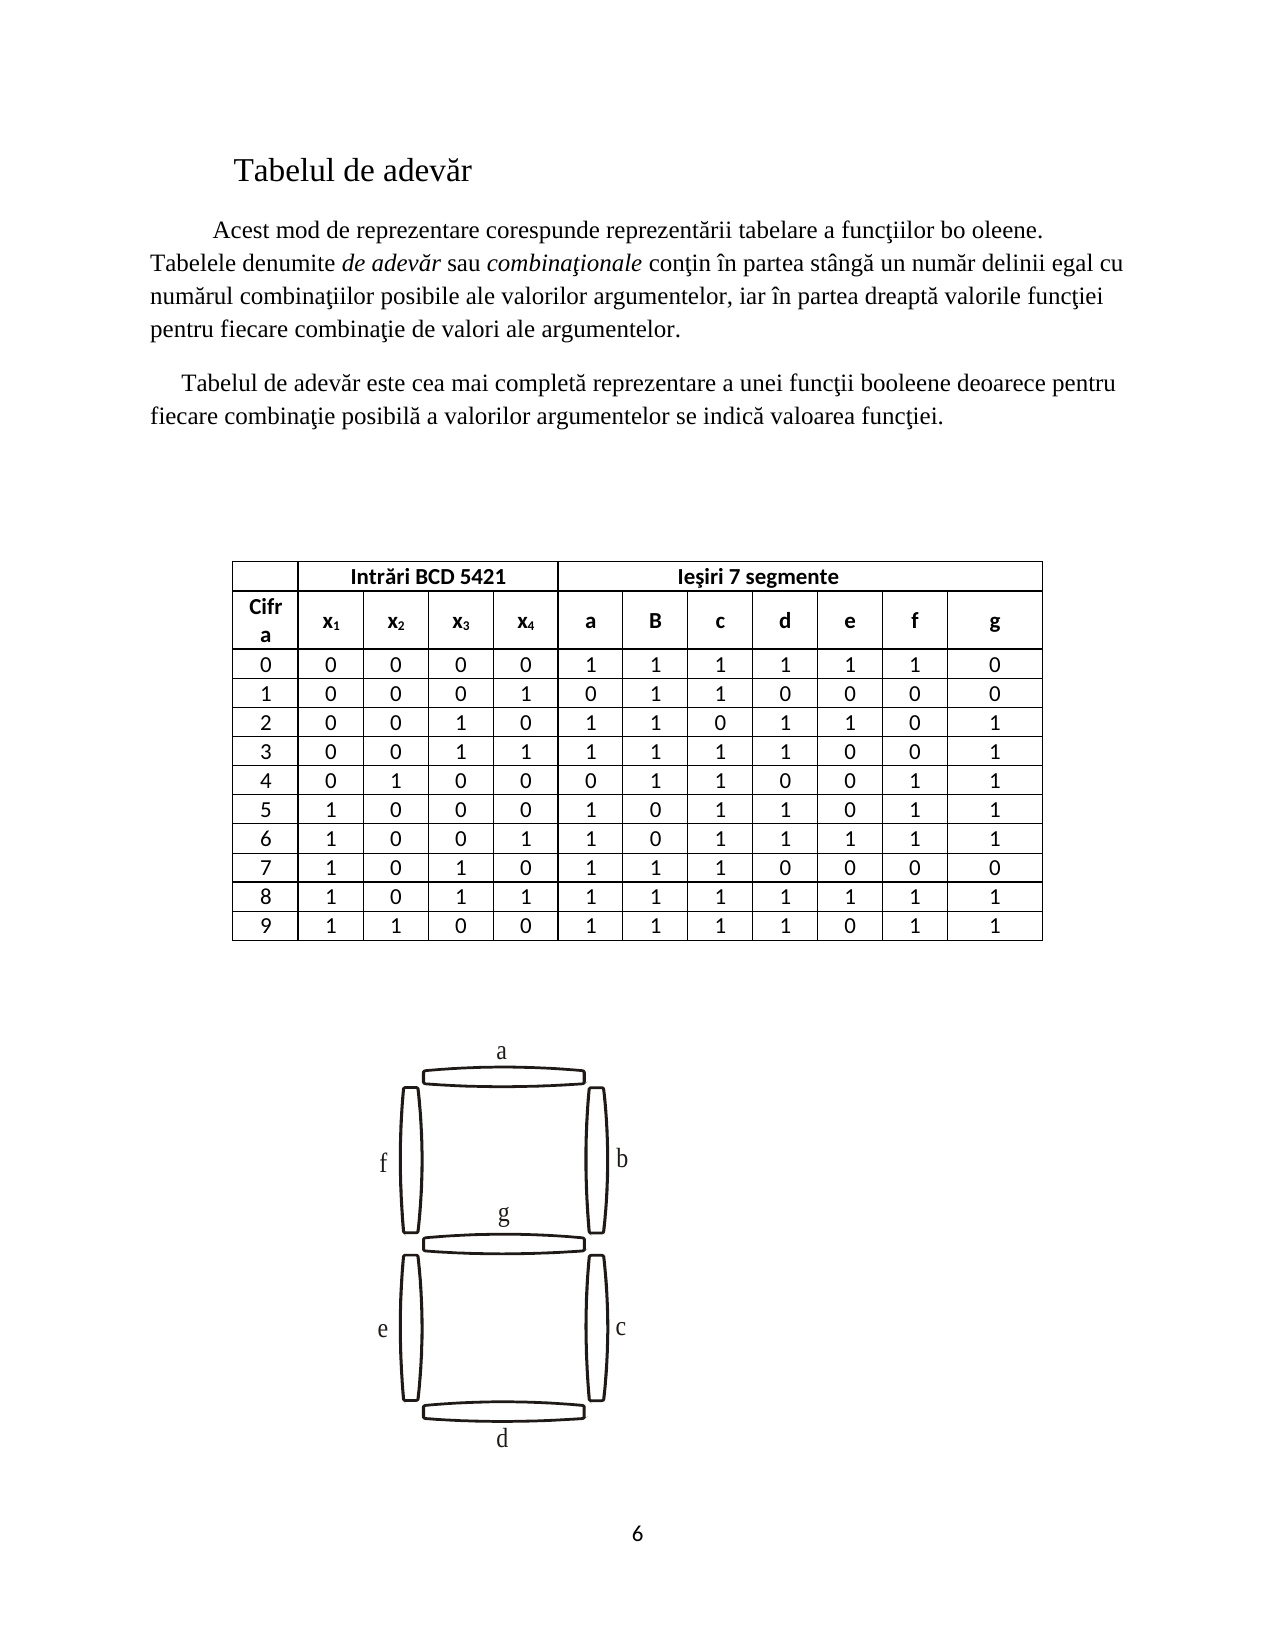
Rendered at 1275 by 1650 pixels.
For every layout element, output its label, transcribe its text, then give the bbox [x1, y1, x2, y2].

table_cell 0 [948, 650, 1042, 678]
table_cell 1 [753, 824, 817, 852]
table_header Ieşiri 7 segmente [559, 562, 1042, 590]
table_cell 1 [623, 854, 687, 881]
table_cell 1 [818, 883, 882, 911]
table_cell 0 [818, 766, 882, 794]
table_cell 4 [233, 766, 297, 794]
table_cell 1 [559, 883, 622, 911]
table_cell 0 [299, 737, 363, 765]
table_cell 0 [364, 795, 428, 823]
table_cell 0 [429, 650, 493, 678]
table_cell 0 [364, 824, 428, 852]
table_cell 0 [688, 708, 752, 736]
table_cell 1 [948, 708, 1042, 736]
table_cell 1 [429, 708, 493, 736]
table_cell x3 [429, 592, 493, 648]
table_cell 0 [429, 824, 493, 852]
table_cell 0 [753, 766, 817, 794]
table_cell Cifra [233, 592, 297, 648]
table_cell 0 [559, 679, 622, 707]
table_cell 1 [688, 883, 752, 911]
table_cell d [753, 592, 817, 648]
table_cell 1 [688, 679, 752, 707]
table_cell 0 [429, 679, 493, 707]
table_cell 1 [688, 824, 752, 852]
table_cell 2 [233, 708, 297, 736]
table_cell 0 [364, 854, 428, 881]
table_cell 1 [688, 766, 752, 794]
table_cell 0 [623, 824, 687, 852]
table_cell 1 [494, 737, 557, 765]
table_cell g [948, 592, 1042, 648]
table_cell 0 [753, 854, 817, 881]
table_cell 1 [299, 795, 363, 823]
table_cell 1 [688, 912, 752, 939]
table_cell 1 [753, 883, 817, 911]
table_cell 1 [753, 912, 817, 939]
table_cell 1 [559, 824, 622, 852]
table_cell 1 [299, 912, 363, 939]
table_cell 0 [818, 737, 882, 765]
table_cell 1 [883, 883, 947, 911]
table_cell 1 [883, 824, 947, 852]
table_cell x1 [299, 592, 363, 648]
table_cell 0 [883, 679, 947, 707]
table_cell 0 [364, 650, 428, 678]
table_cell x2 [364, 592, 428, 648]
table_cell 1 [688, 854, 752, 881]
table_cell 1 [883, 912, 947, 939]
table_cell 0 [494, 650, 557, 678]
table_cell 1 [623, 708, 687, 736]
table_header [233, 562, 297, 590]
table_cell 1 [948, 883, 1042, 911]
table_cell 1 [299, 854, 363, 881]
table_cell 1 [429, 737, 493, 765]
table_cell 1 [883, 795, 947, 823]
table_cell 1 [948, 795, 1042, 823]
table_cell 1 [753, 708, 817, 736]
table_cell 1 [753, 795, 817, 823]
table_cell 1 [753, 737, 817, 765]
table_cell 1 [559, 795, 622, 823]
table_cell 0 [559, 766, 622, 794]
table_cell 0 [818, 912, 882, 939]
table_cell 0 [299, 650, 363, 678]
table_cell 0 [623, 795, 687, 823]
table_cell 1 [494, 679, 557, 707]
table_cell 0 [429, 795, 493, 823]
table_cell 1 [623, 912, 687, 939]
table_cell B [623, 592, 687, 648]
table_cell 0 [948, 854, 1042, 881]
table_cell 1 [688, 795, 752, 823]
table_cell 1 [364, 912, 428, 939]
table_cell 7 [233, 854, 297, 881]
table_cell 1 [883, 766, 947, 794]
table_cell 0 [818, 795, 882, 823]
table_cell f [883, 592, 947, 648]
table_cell c [688, 592, 752, 648]
table_cell 1 [818, 824, 882, 852]
table_cell 0 [233, 650, 297, 678]
table_cell 0 [948, 679, 1042, 707]
table_cell 0 [364, 737, 428, 765]
text Tabelul de adevăr este cea mai completă reprezentare a unei funcţii booleene deoarece pentru fiecare combinaţie posibilă a valorilor argumentelor se indică valoarea funcţiei. [150, 368, 1125, 429]
table_cell 0 [883, 708, 947, 736]
table_cell 1 [559, 650, 622, 678]
table_cell 1 [688, 737, 752, 765]
table_header Intrări BCD 5421 [299, 562, 557, 590]
table_cell 1 [494, 824, 557, 852]
table_cell 0 [494, 766, 557, 794]
table_cell 1 [299, 883, 363, 911]
table_cell 0 [299, 708, 363, 736]
table_cell 0 [818, 854, 882, 881]
table_cell 0 [494, 795, 557, 823]
table_cell 1 [559, 708, 622, 736]
table_cell 1 [559, 854, 622, 881]
table_cell 1 [948, 766, 1042, 794]
table_cell 1 [948, 912, 1042, 939]
table_cell 1 [429, 883, 493, 911]
table_cell 1 [559, 912, 622, 939]
table_cell 1 [818, 650, 882, 678]
table_cell 0 [299, 679, 363, 707]
list Tabelul de adevăr [225, 150, 1125, 188]
table_cell 0 [753, 679, 817, 707]
table_cell 1 [623, 737, 687, 765]
table_cell 1 [559, 737, 622, 765]
table_cell x4 [494, 592, 557, 648]
table_cell 0 [494, 708, 557, 736]
table_cell 1 [623, 650, 687, 678]
table_cell 1 [623, 766, 687, 794]
table_cell 1 [753, 650, 817, 678]
table_cell 1 [299, 824, 363, 852]
table_cell 0 [429, 912, 493, 939]
table_cell 1 [494, 883, 557, 911]
table_cell 0 [364, 883, 428, 911]
table_cell 0 [883, 854, 947, 881]
table_cell 1 [233, 679, 297, 707]
table_cell 0 [429, 766, 493, 794]
table_cell 1 [364, 766, 428, 794]
table_cell 1 [948, 824, 1042, 852]
table_cell 0 [494, 912, 557, 939]
table_cell 3 [233, 737, 297, 765]
table_cell 0 [364, 708, 428, 736]
table_cell 0 [883, 737, 947, 765]
table_cell 0 [364, 679, 428, 707]
text Acest mod de reprezentare corespunde reprezentării tabelare a funcţiilor bo oleene. Tabelele denumite de adevăr sau combinaţionale conţin în partea stângă un număr delinii egal cu numărul combinaţiilor posibile ale valorilor argumentelor, iar în partea dreaptă valorile funcţiei pentru fiecare combinaţie de valori ale argumentelor. [150, 215, 1125, 343]
table_cell 1 [688, 650, 752, 678]
table_cell 0 [818, 679, 882, 707]
table_cell 6 [233, 824, 297, 852]
table_cell 8 [233, 883, 297, 911]
table_cell e [818, 592, 882, 648]
table_cell 9 [233, 912, 297, 939]
table_cell 1 [948, 737, 1042, 765]
table_cell 1 [623, 883, 687, 911]
table_cell 1 [883, 650, 947, 678]
table_cell a [559, 592, 622, 648]
table_cell 0 [494, 854, 557, 881]
table_cell 1 [623, 679, 687, 707]
table_cell 1 [818, 708, 882, 736]
table_cell 0 [299, 766, 363, 794]
table_cell 1 [429, 854, 493, 881]
table_cell 5 [233, 795, 297, 823]
